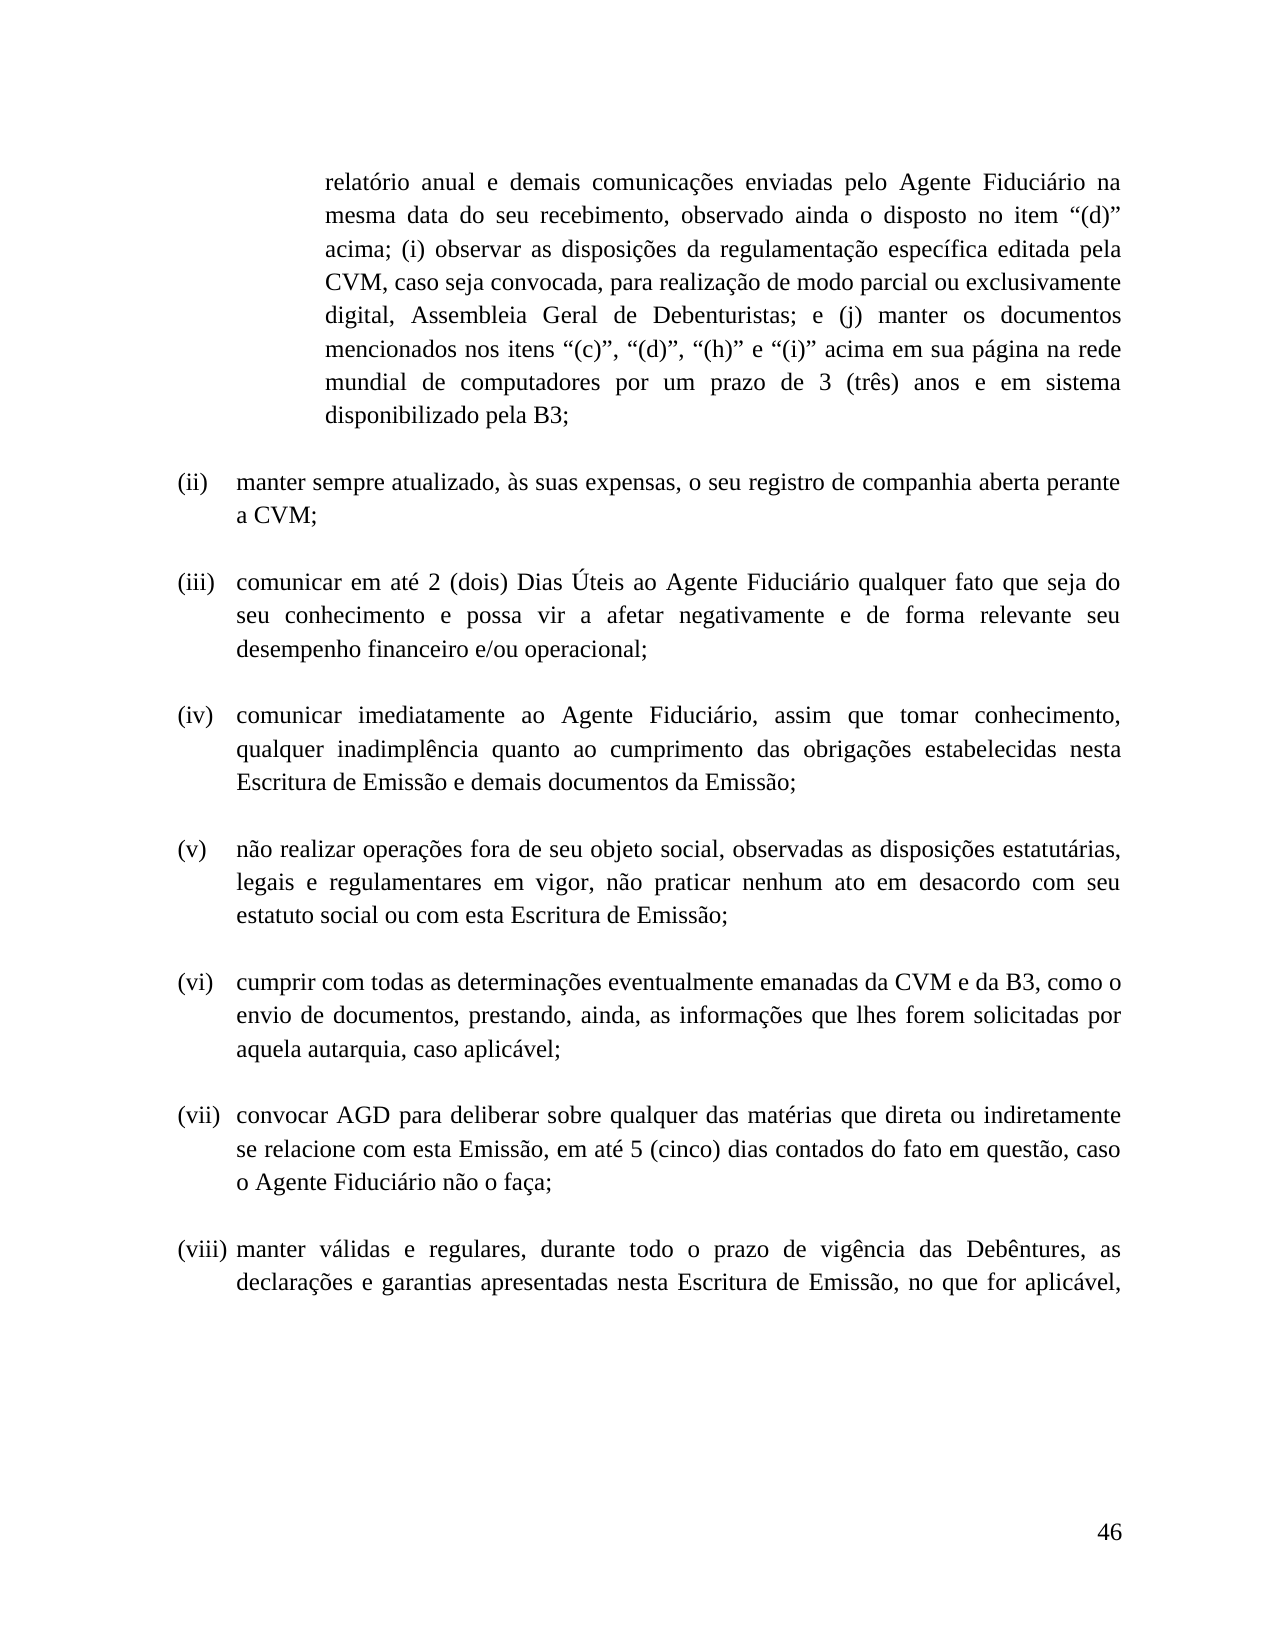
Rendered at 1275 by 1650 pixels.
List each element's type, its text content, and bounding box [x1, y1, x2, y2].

list convocar AGD para deliberar sobre qualquer das matérias que direta ou indiretamente se relacione com esta Emissão, em até 5 (cinco) dias contados do fato em questão, caso o Agente Fiduciário não o faça; [177, 1097, 1122, 1197]
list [251, 164, 1122, 431]
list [177, 1231, 1122, 1297]
list não realizar operações fora de seu objeto social, observadas as disposições estatutárias, legais e regulamentares em vigor, não praticar nenhum ato em desacordo com seu estatuto social ou com esta Escritura de Emissão; [177, 831, 1122, 931]
list comunicar imediatamente ao Agente Fiduciário, assim que tomar conhecimento, qualquer inadimplência quanto ao cumprimento das obrigações estabelecidas nesta Escritura de Emissão e demais documentos da Emissão; [177, 697, 1122, 797]
list comunicar em até 2 (dois) Dias Úteis ao Agente Fiduciário qualquer fato que seja do seu conhecimento e possa vir a afetar negativamente e de forma relevante seu desempenho financeiro e/ou operacional; [177, 564, 1122, 664]
list cumprir com todas as determinações eventualmente emanadas da CVM e da B3, como o envio de documentos, prestando, ainda, as informações que lhes forem solicitadas por aquela autarquia, caso aplicável; [177, 964, 1122, 1064]
list manter sempre atualizado, às suas expensas, o seu registro de companhia aberta perante a CVM; [177, 464, 1122, 531]
